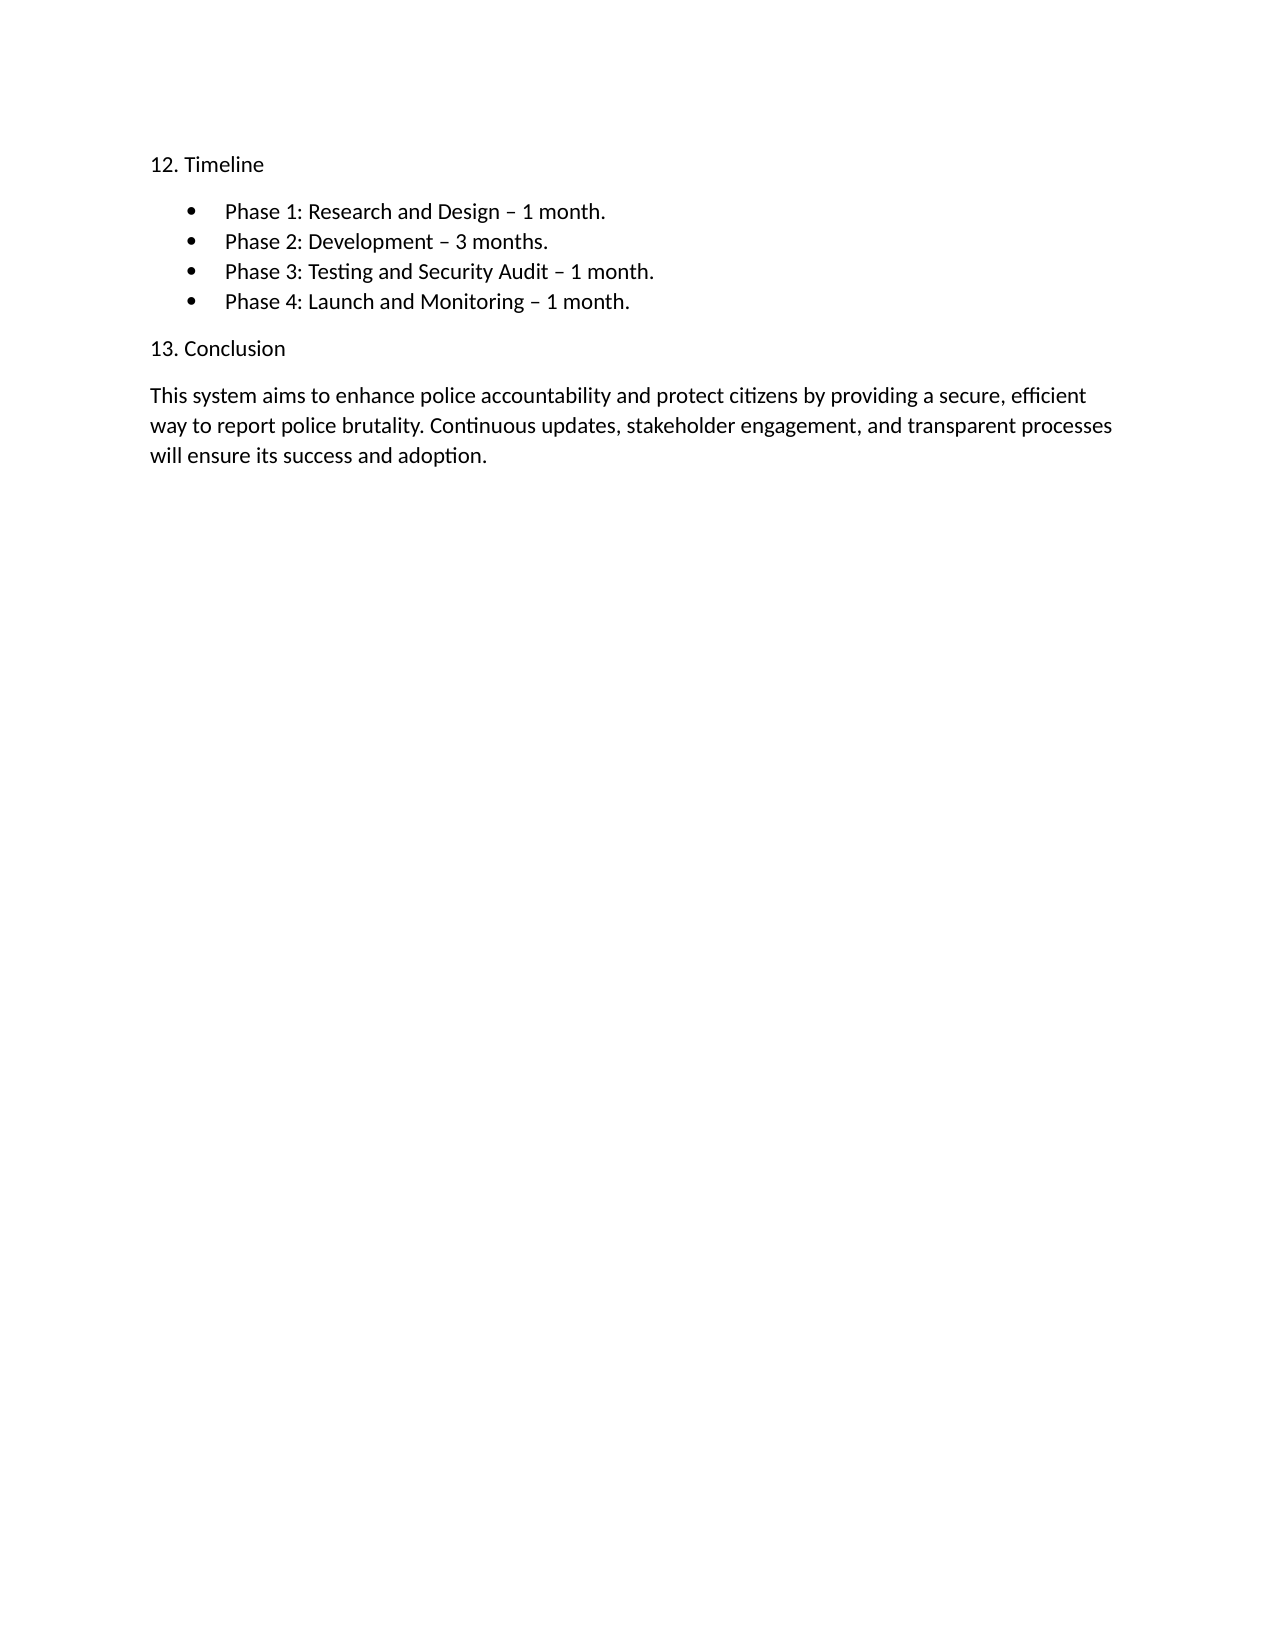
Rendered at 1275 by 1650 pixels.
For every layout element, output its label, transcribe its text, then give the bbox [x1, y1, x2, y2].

text This system aims to enhance police accountability and protect citizens by providing a secure, efficient way to report police brutality. Continuous updates, stakeholder engagement, and transparent processes will ensure its success and adoption. [150, 381, 1125, 470]
list Phase 1: Research and Design – 1 month. [187, 197, 1125, 225]
text 12. Timeline [150, 150, 1125, 178]
list Phase 4: Launch and Monitoring – 1 month. [187, 287, 1125, 316]
list Phase 2: Development – 3 months. [187, 227, 1125, 255]
text 13. Conclusion [150, 334, 1125, 362]
list Phase 3: Testing and Security Audit – 1 month. [187, 257, 1125, 285]
